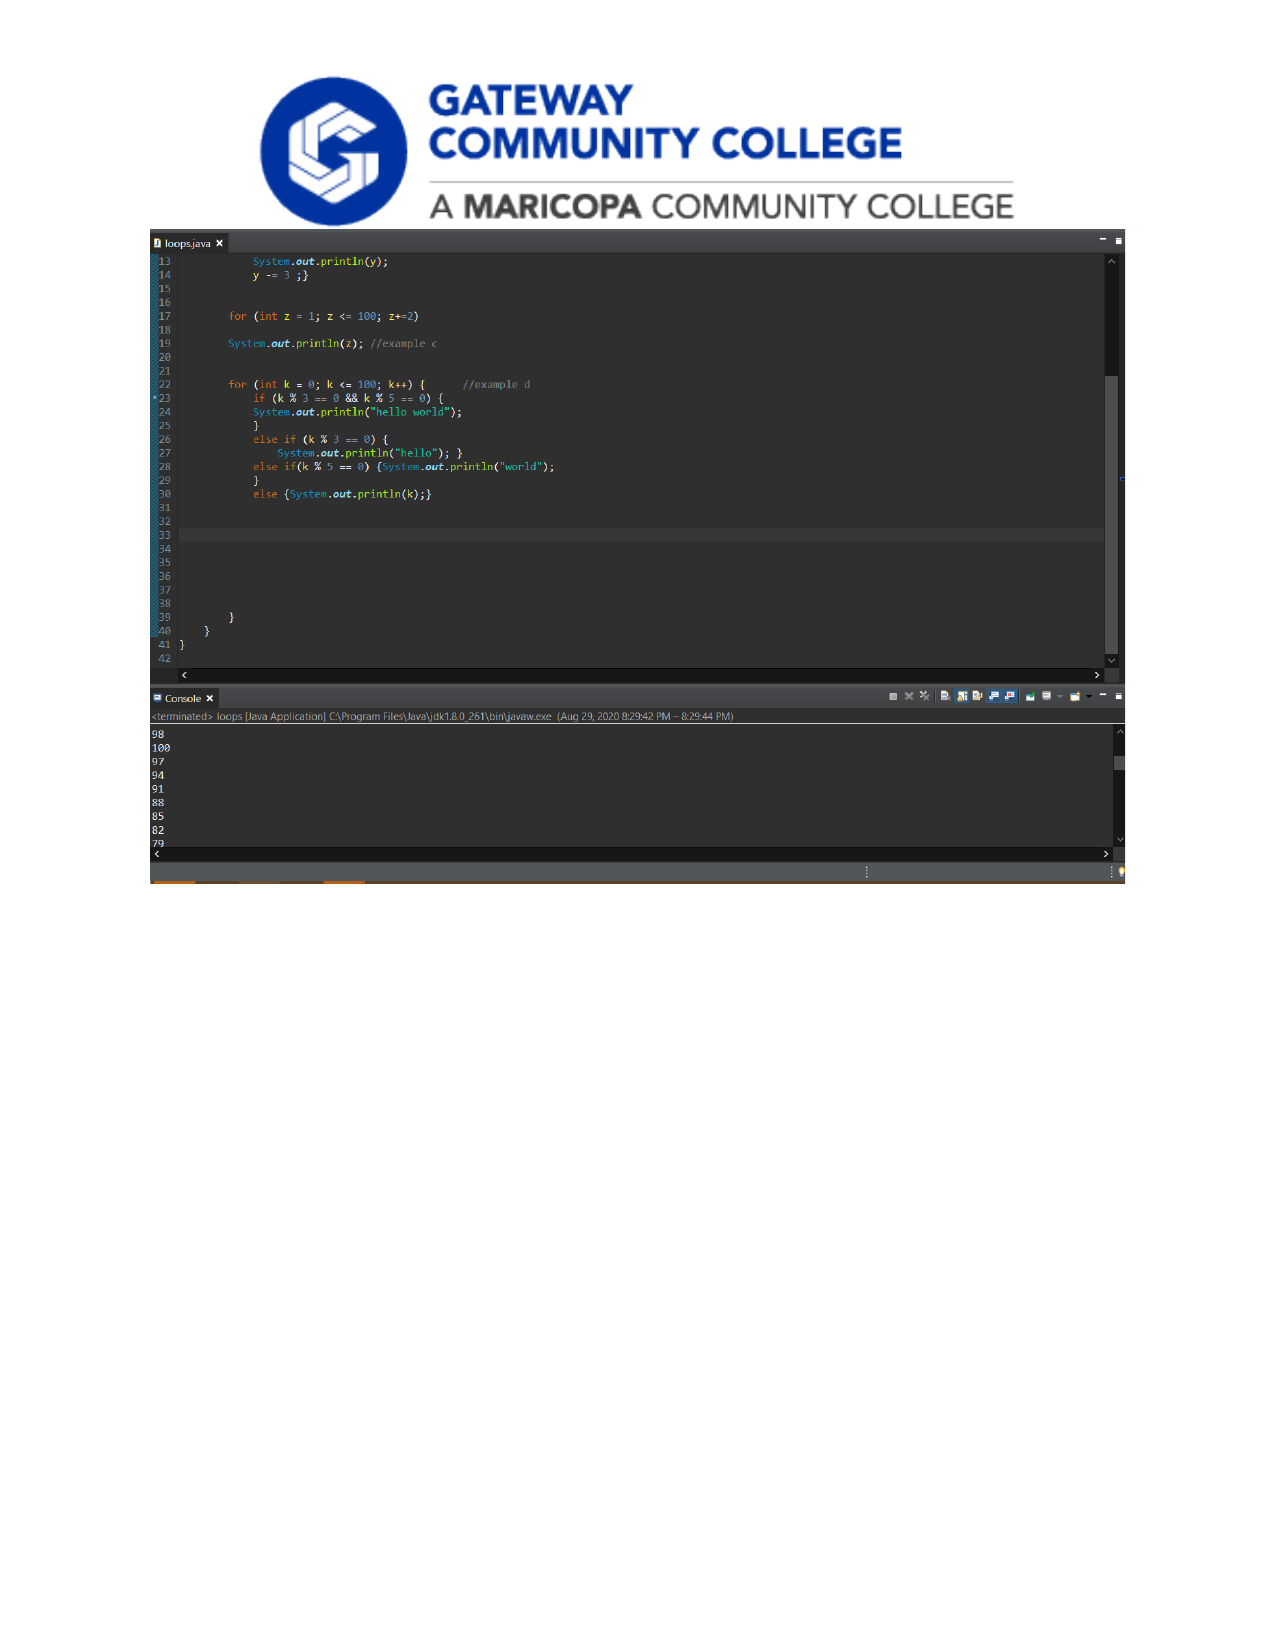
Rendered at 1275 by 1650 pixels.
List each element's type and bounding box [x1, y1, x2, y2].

picture [150, 75, 1125, 884]
